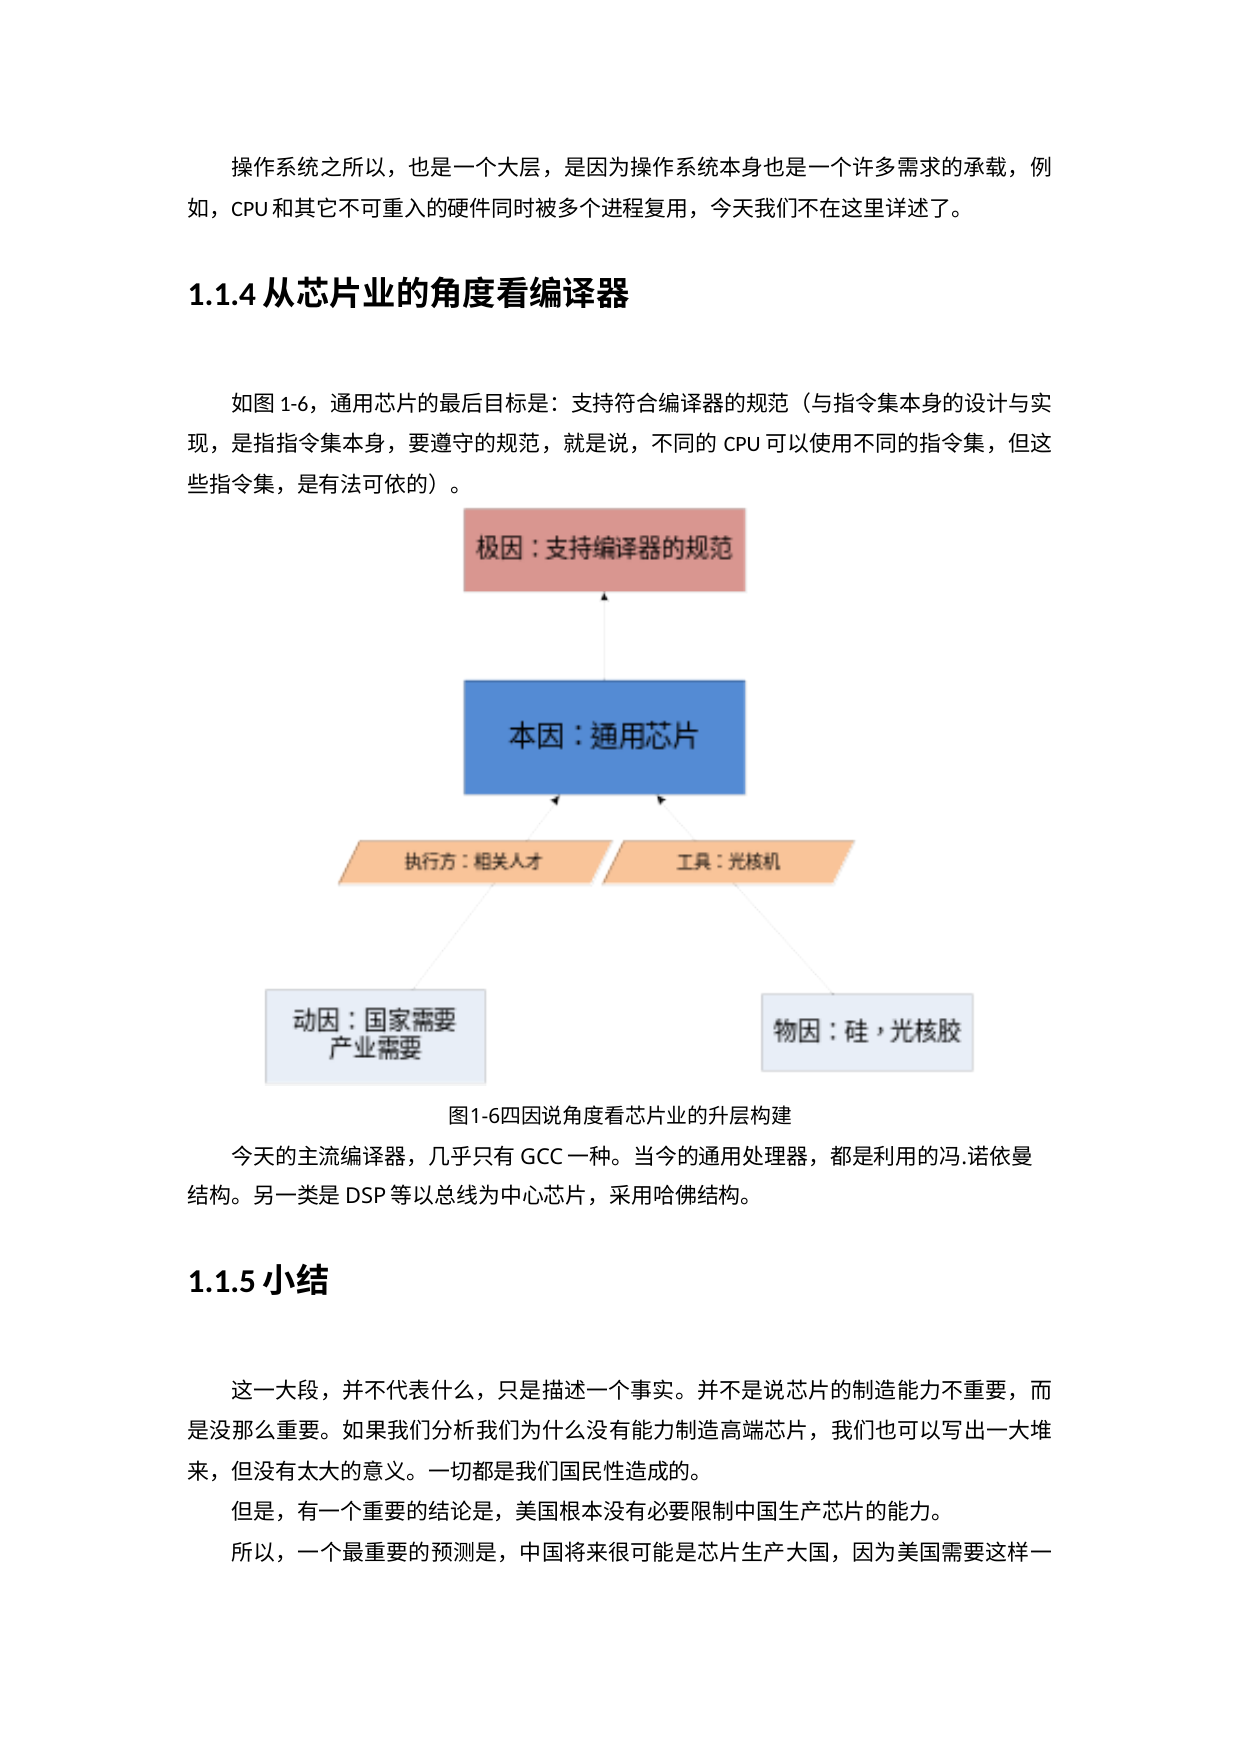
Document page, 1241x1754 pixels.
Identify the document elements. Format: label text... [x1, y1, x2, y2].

text 操作系统之所以，也是一个大层，是因为操作系统本身也是一个许多需求的承载，例如，CPU和其它不可重入的硬件同时被多个进程复用，今天我们不在这里详述了。 [187, 150, 1053, 223]
text 今天的主流编译器，几乎只有GCC一种。当今的通用处理器，都是利用的冯.诺依曼结构。另一类是DSP等以总线为中心芯片，采用哈佛结构。 [187, 1139, 1053, 1210]
text 这一大段，并不代表什么，只是描述一个事实。并不是说芯片的制造能力不重要，而是没那么重要。如果我们分析我们为什么没有能力制造高端芯片，我们也可以写出一大堆来，但没有太大的意义。一切都是我们国民性造成的。 [187, 1372, 1053, 1486]
subtitle 小结 [187, 1245, 1053, 1310]
text 但是，有一个重要的结论是，美国根本没有必要限制中国生产芯片的能力。 [187, 1494, 1053, 1526]
text 所以，一个最重要的预测是，中国将来很可能是芯片生产大国，因为美国需要这样一个中国。 [187, 1534, 1053, 1567]
subtitle 从芯片业的角度看编译器 [187, 258, 1053, 323]
